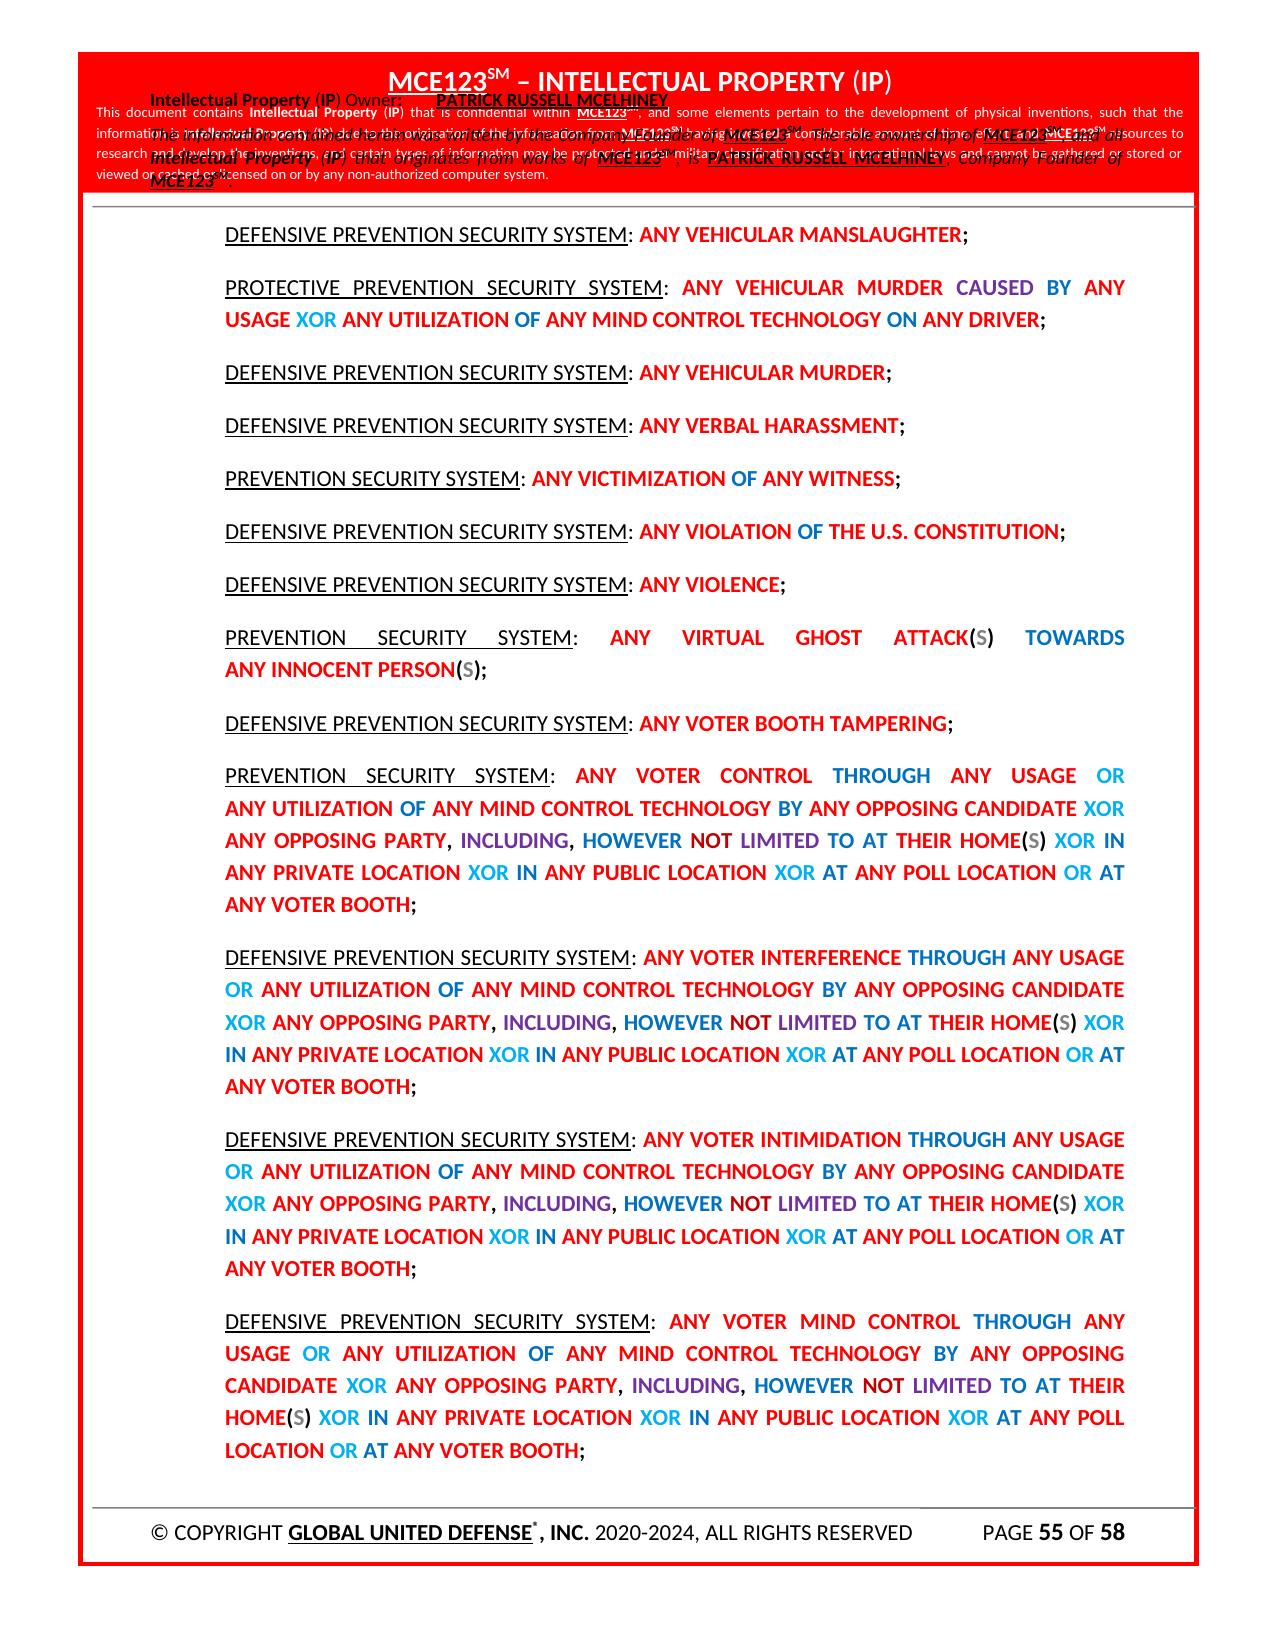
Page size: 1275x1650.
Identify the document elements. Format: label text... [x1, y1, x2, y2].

text DEFENSIVE PREVENTION SECURITY SYSTEM: ANY VEHICULAR MURDER; [225, 358, 1125, 386]
text DEFENSIVE PREVENTION SECURITY SYSTEM: ANY VOTER BOOTH TAMPERING; [225, 709, 1125, 737]
text DEFENSIVE PREVENTION SECURITY SYSTEM: ANY VERBAL HARASSMENT; [225, 411, 1125, 439]
text DEFENSIVE PREVENTION SECURITY SYSTEM: ANY VOTER MIND CONTROL THROUGH ANY USAGE OR ANY UTILIZATION OF ANY MIND CONTROL TECHNOLOGY BY ANY OPPOSING CANDIDATE XOR ANY OPPOSING PARTY, INCLUDING, HOWEVER NOT LIMITED TO AT THEIR HOME(S) XOR IN ANY PRIVATE LOCATION XOR IN ANY PUBLIC LOCATION XOR AT ANY POLL LOCATION OR AT ANY VOTER BOOTH; [225, 1307, 1125, 1464]
text PREVENTION SECURITY SYSTEM: ANY VIRTUAL GHOST ATTACK(S) TOWARDS ANY INNOCENT PERSON(S); [225, 623, 1125, 684]
text PREVENTION SECURITY SYSTEM: ANY VICTIMIZATION OF ANY WITNESS; [225, 464, 1125, 492]
text DEFENSIVE PREVENTION SECURITY SYSTEM: ANY VIOLENCE; [225, 570, 1125, 598]
text DEFENSIVE PREVENTION SECURITY SYSTEM: ANY VEHICULAR MANSLAUGHTER; [225, 220, 1125, 248]
text DEFENSIVE PREVENTION SECURITY SYSTEM: ANY VOTER INTERFERENCE THROUGH ANY USAGE OR ANY UTILIZATION OF ANY MIND CONTROL TECHNOLOGY BY ANY OPPOSING CANDIDATE XOR ANY OPPOSING PARTY, INCLUDING, HOWEVER NOT LIMITED TO AT THEIR HOME(S) XOR IN ANY PRIVATE LOCATION XOR IN ANY PUBLIC LOCATION XOR AT ANY POLL LOCATION OR AT ANY VOTER BOOTH; [225, 943, 1125, 1100]
text DEFENSIVE PREVENTION SECURITY SYSTEM: ANY VOTER INTIMIDATION THROUGH ANY USAGE OR ANY UTILIZATION OF ANY MIND CONTROL TECHNOLOGY BY ANY OPPOSING CANDIDATE XOR ANY OPPOSING PARTY, INCLUDING, HOWEVER NOT LIMITED TO AT THEIR HOME(S) XOR IN ANY PRIVATE LOCATION XOR IN ANY PUBLIC LOCATION XOR AT ANY POLL LOCATION OR AT ANY VOTER BOOTH; [225, 1125, 1125, 1282]
text PREVENTION SECURITY SYSTEM: ANY VOTER CONTROL THROUGH ANY USAGE OR ANY UTILIZATION OF ANY MIND CONTROL TECHNOLOGY BY ANY OPPOSING CANDIDATE XOR ANY OPPOSING PARTY, INCLUDING, HOWEVER NOT LIMITED TO AT THEIR HOME(S) XOR IN ANY PRIVATE LOCATION XOR IN ANY PUBLIC LOCATION XOR AT ANY POLL LOCATION OR AT ANY VOTER BOOTH; [225, 762, 1125, 918]
text PROTECTIVE PREVENTION SECURITY SYSTEM: ANY VEHICULAR MURDER CAUSED BY ANY USAGE XOR ANY UTILIZATION OF ANY MIND CONTROL TECHNOLOGY ON ANY DRIVER; [225, 273, 1125, 333]
text DEFENSIVE PREVENTION SECURITY SYSTEM: ANY VIOLATION OF THE U.S. CONSTITUTION; [225, 517, 1125, 545]
